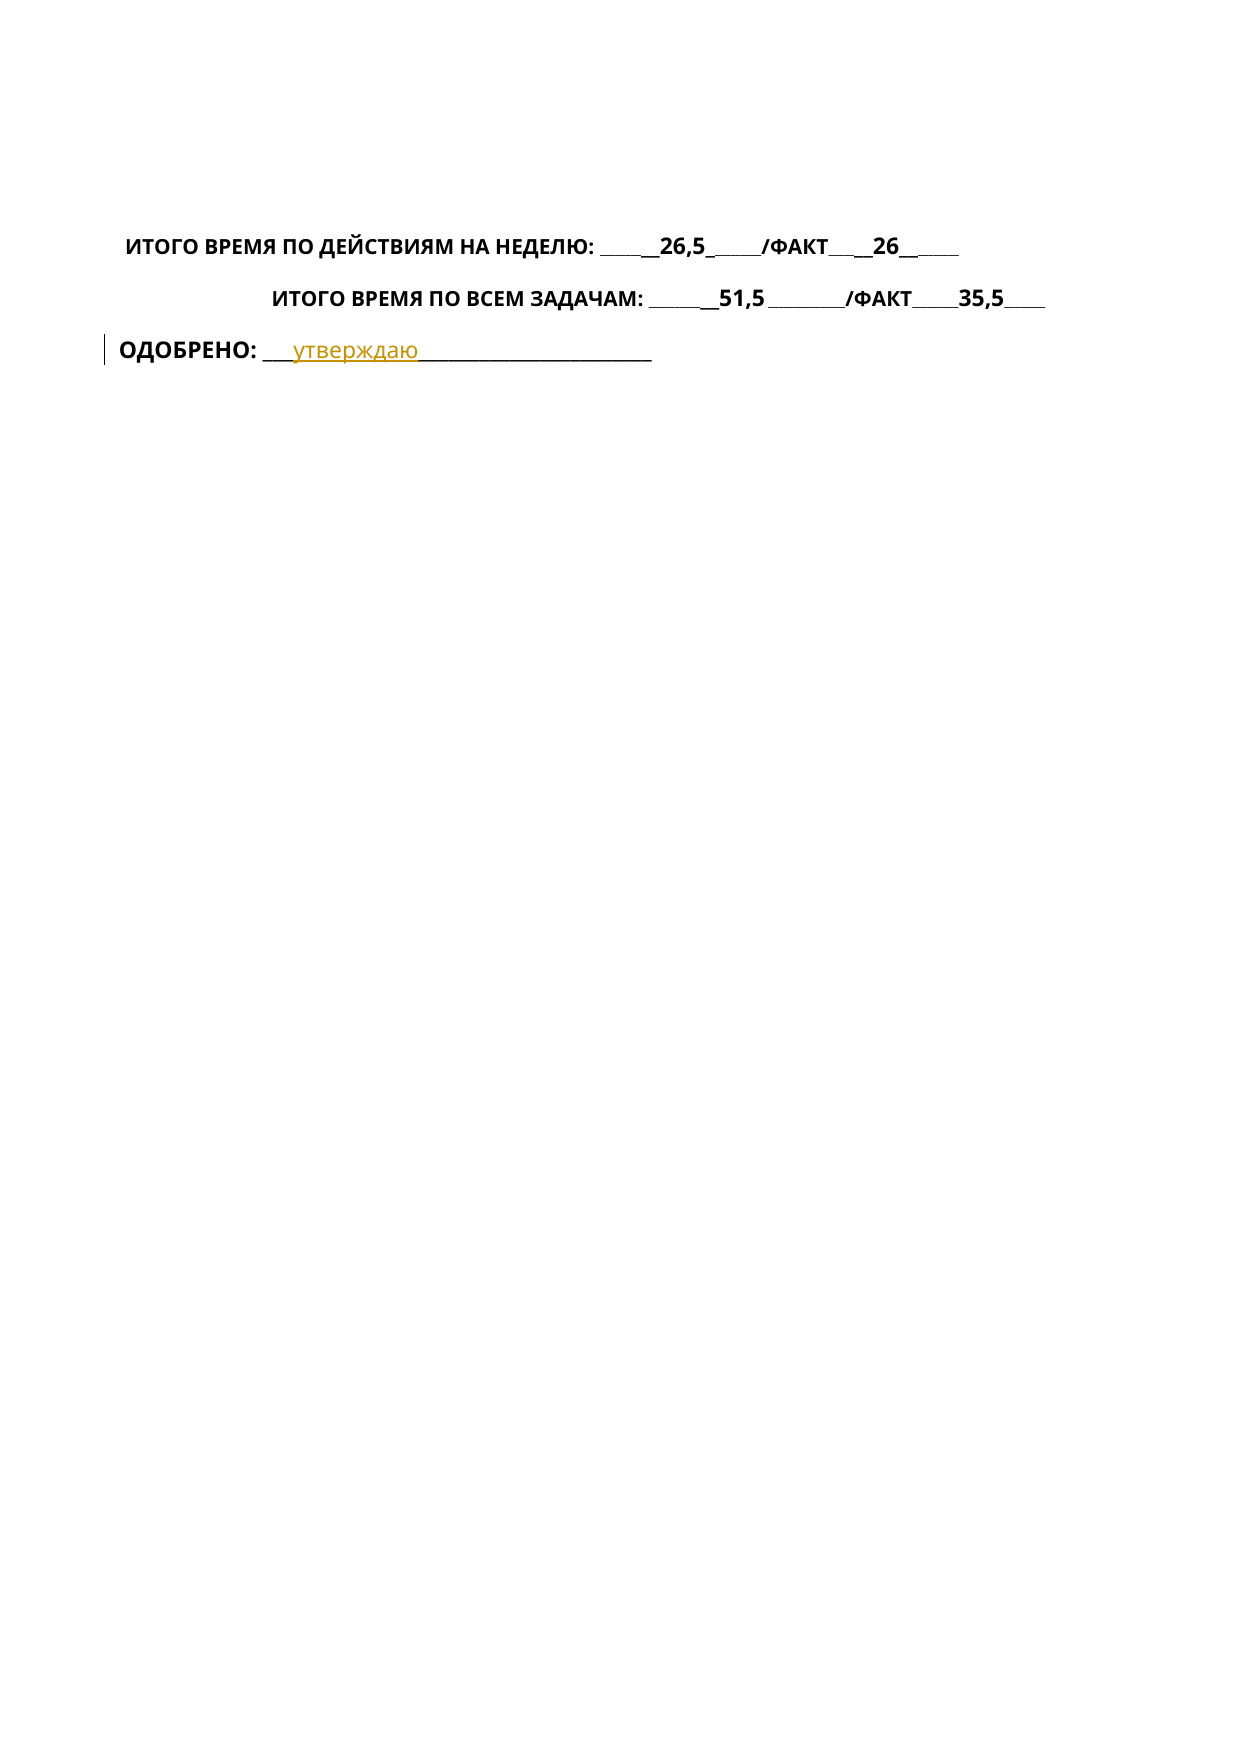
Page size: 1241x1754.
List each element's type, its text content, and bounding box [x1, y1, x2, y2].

text ОДОБРЕНО: __________________________ [118, 334, 1182, 365]
text ИТОГО ВРЕМЯ ПО ДЕЙСТВИЯМ НА НЕДЕЛЮ: __________26,5__________/ФАКТ_______26__________ [118, 229, 1182, 261]
text ИТОГО ВРЕМЯ ПО ВСЕМ ЗАДАЧАМ: ____________51,5 _______________/ФАКТ_________35,5________ [118, 282, 1182, 313]
